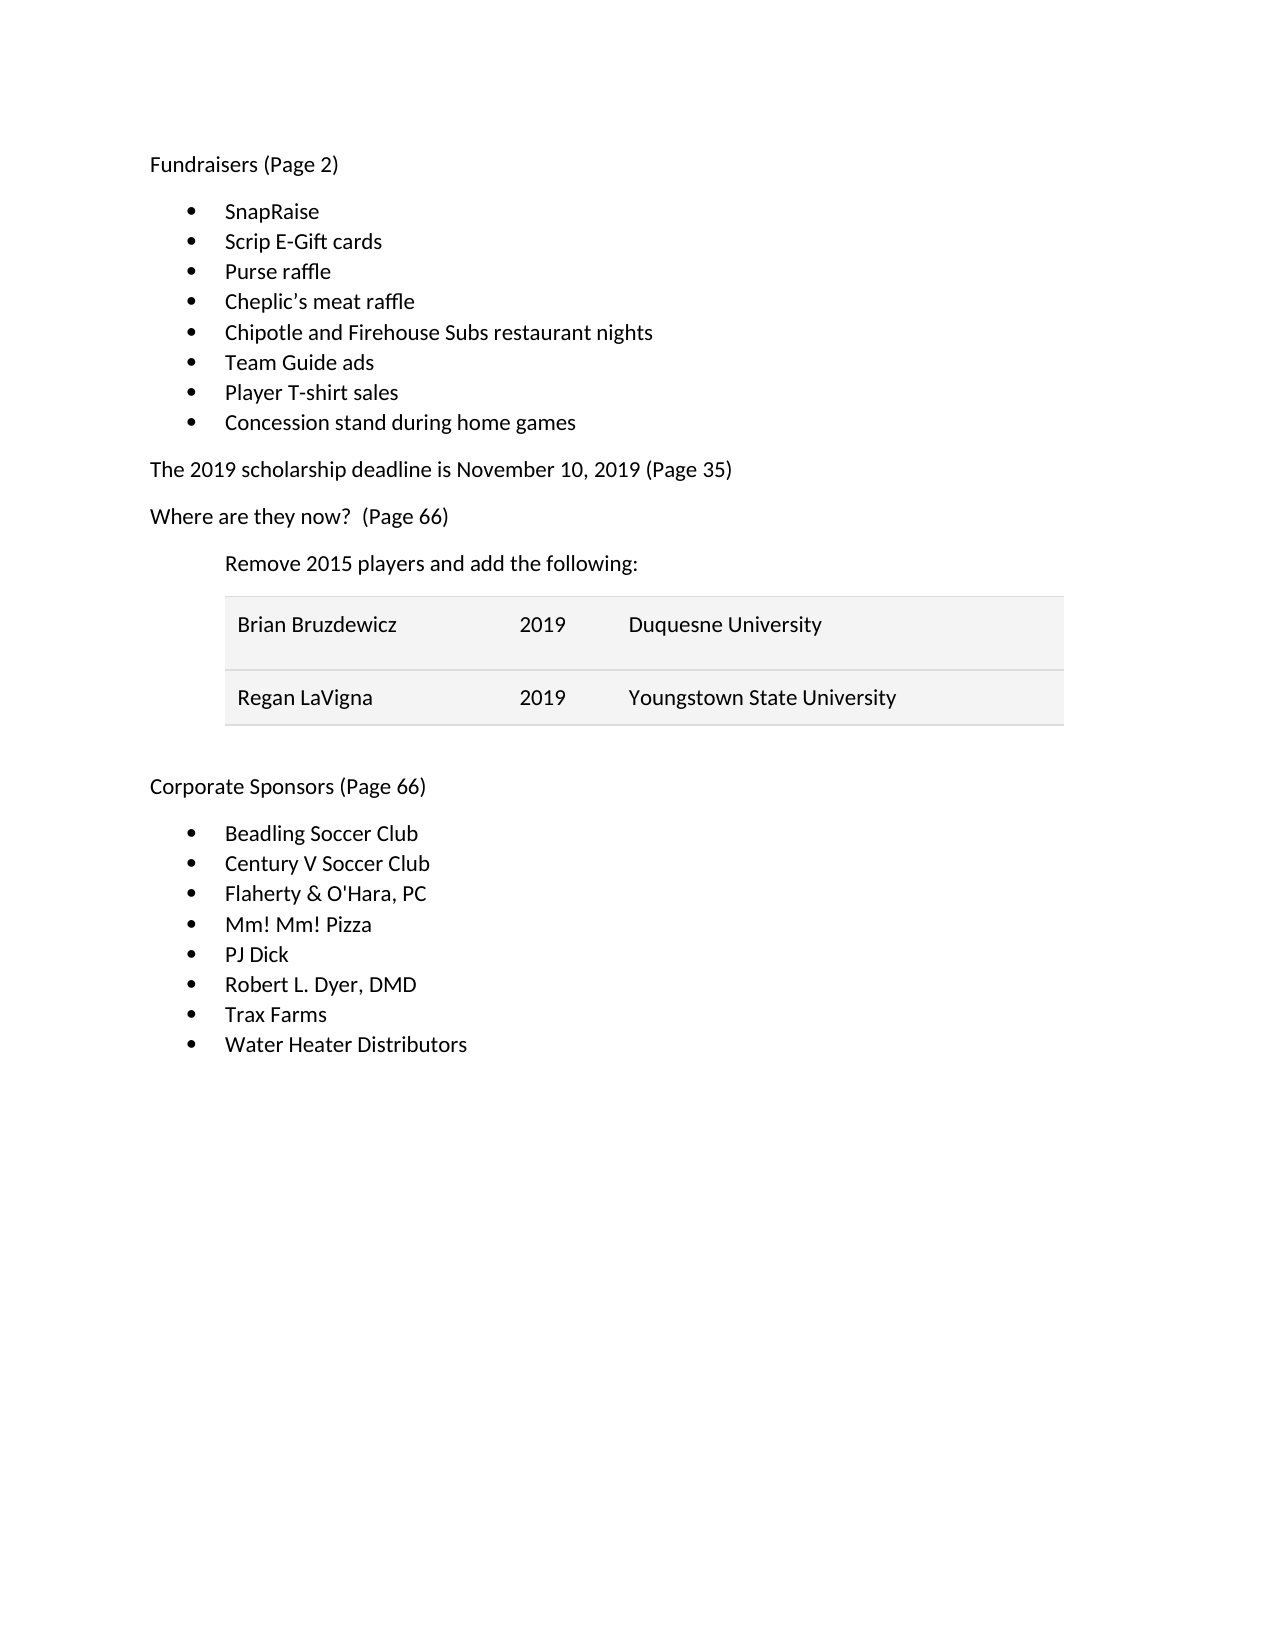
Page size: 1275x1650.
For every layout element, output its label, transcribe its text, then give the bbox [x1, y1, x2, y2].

list Scrip E-Gift cards [187, 227, 1125, 255]
list Century V Soccer Club [187, 849, 1125, 877]
list Cheplic’s meat raffle [187, 287, 1125, 316]
list Team Guide ads [187, 348, 1125, 376]
list Robert L. Dyer, DMD [187, 970, 1125, 998]
table_cell 2019 [507, 671, 616, 724]
list Trax Farms [187, 1000, 1125, 1028]
list Beadling Soccer Club [187, 819, 1125, 847]
table_cell Youngstown State University [616, 671, 1064, 724]
text Where are they now? (Page 66) [150, 502, 1125, 530]
text The 2019 scholarship deadline is November 10, 2019 (Page 35) [150, 455, 1125, 483]
list Player T-shirt sales [187, 378, 1125, 406]
table_header Duquesne University [616, 597, 1064, 669]
text Corporate Sponsors (Page 66) [150, 772, 1125, 800]
table_header 2019 [507, 597, 616, 669]
list Flaherty & O'Hara, PC [187, 879, 1125, 908]
list Purse raffle [187, 257, 1125, 285]
text Remove 2015 players and add the following: [225, 549, 1125, 577]
list SnapRaise [187, 197, 1125, 225]
list PJ Dick [187, 940, 1125, 968]
list Chipotle and Firehouse Subs restaurant nights [187, 318, 1125, 346]
table_cell Regan LaVigna [225, 671, 507, 724]
list Concession stand during home games [187, 408, 1125, 436]
text Fundraisers (Page 2) [150, 150, 1125, 178]
table_header Brian Bruzdewicz [225, 597, 507, 669]
list Water Heater Distributors [187, 1031, 1125, 1059]
list Mm! Mm! Pizza [187, 910, 1125, 938]
